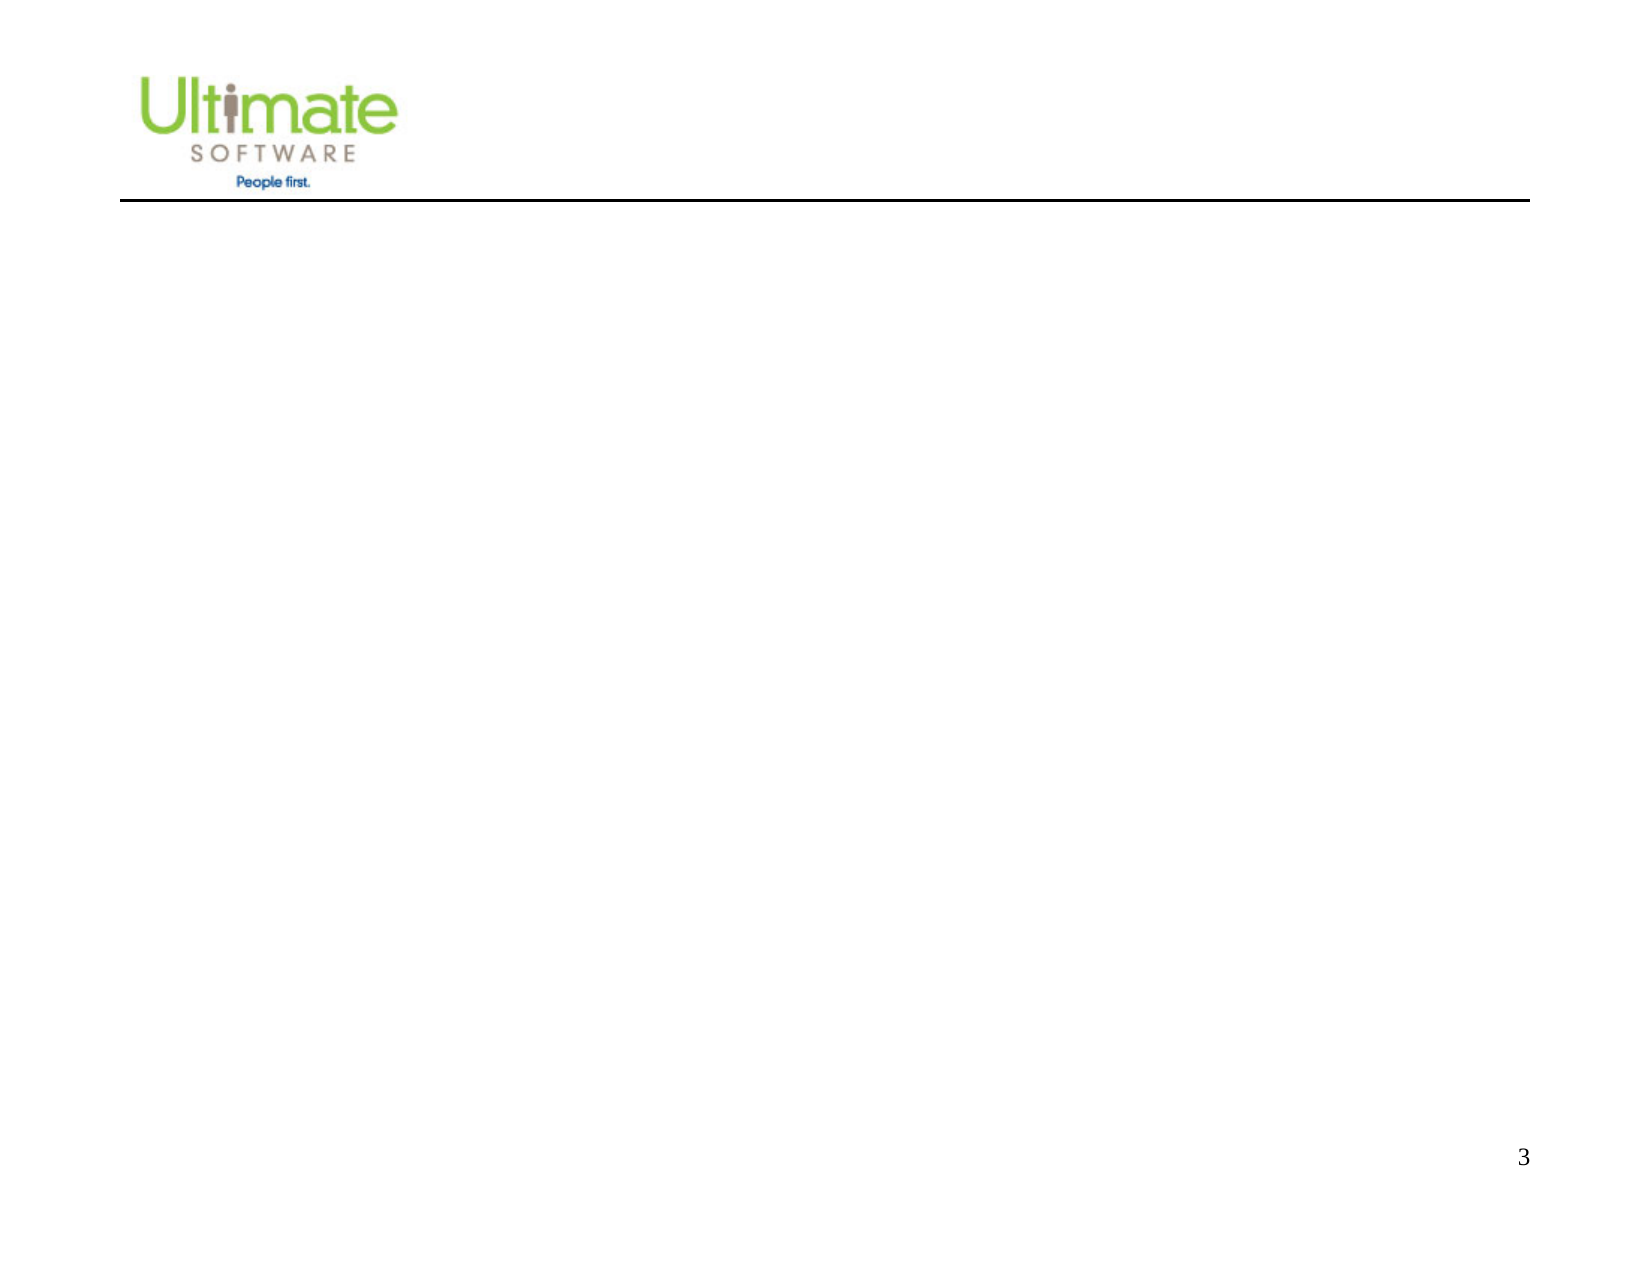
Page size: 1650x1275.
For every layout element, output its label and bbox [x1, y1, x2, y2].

picture [120, 75, 463, 198]
